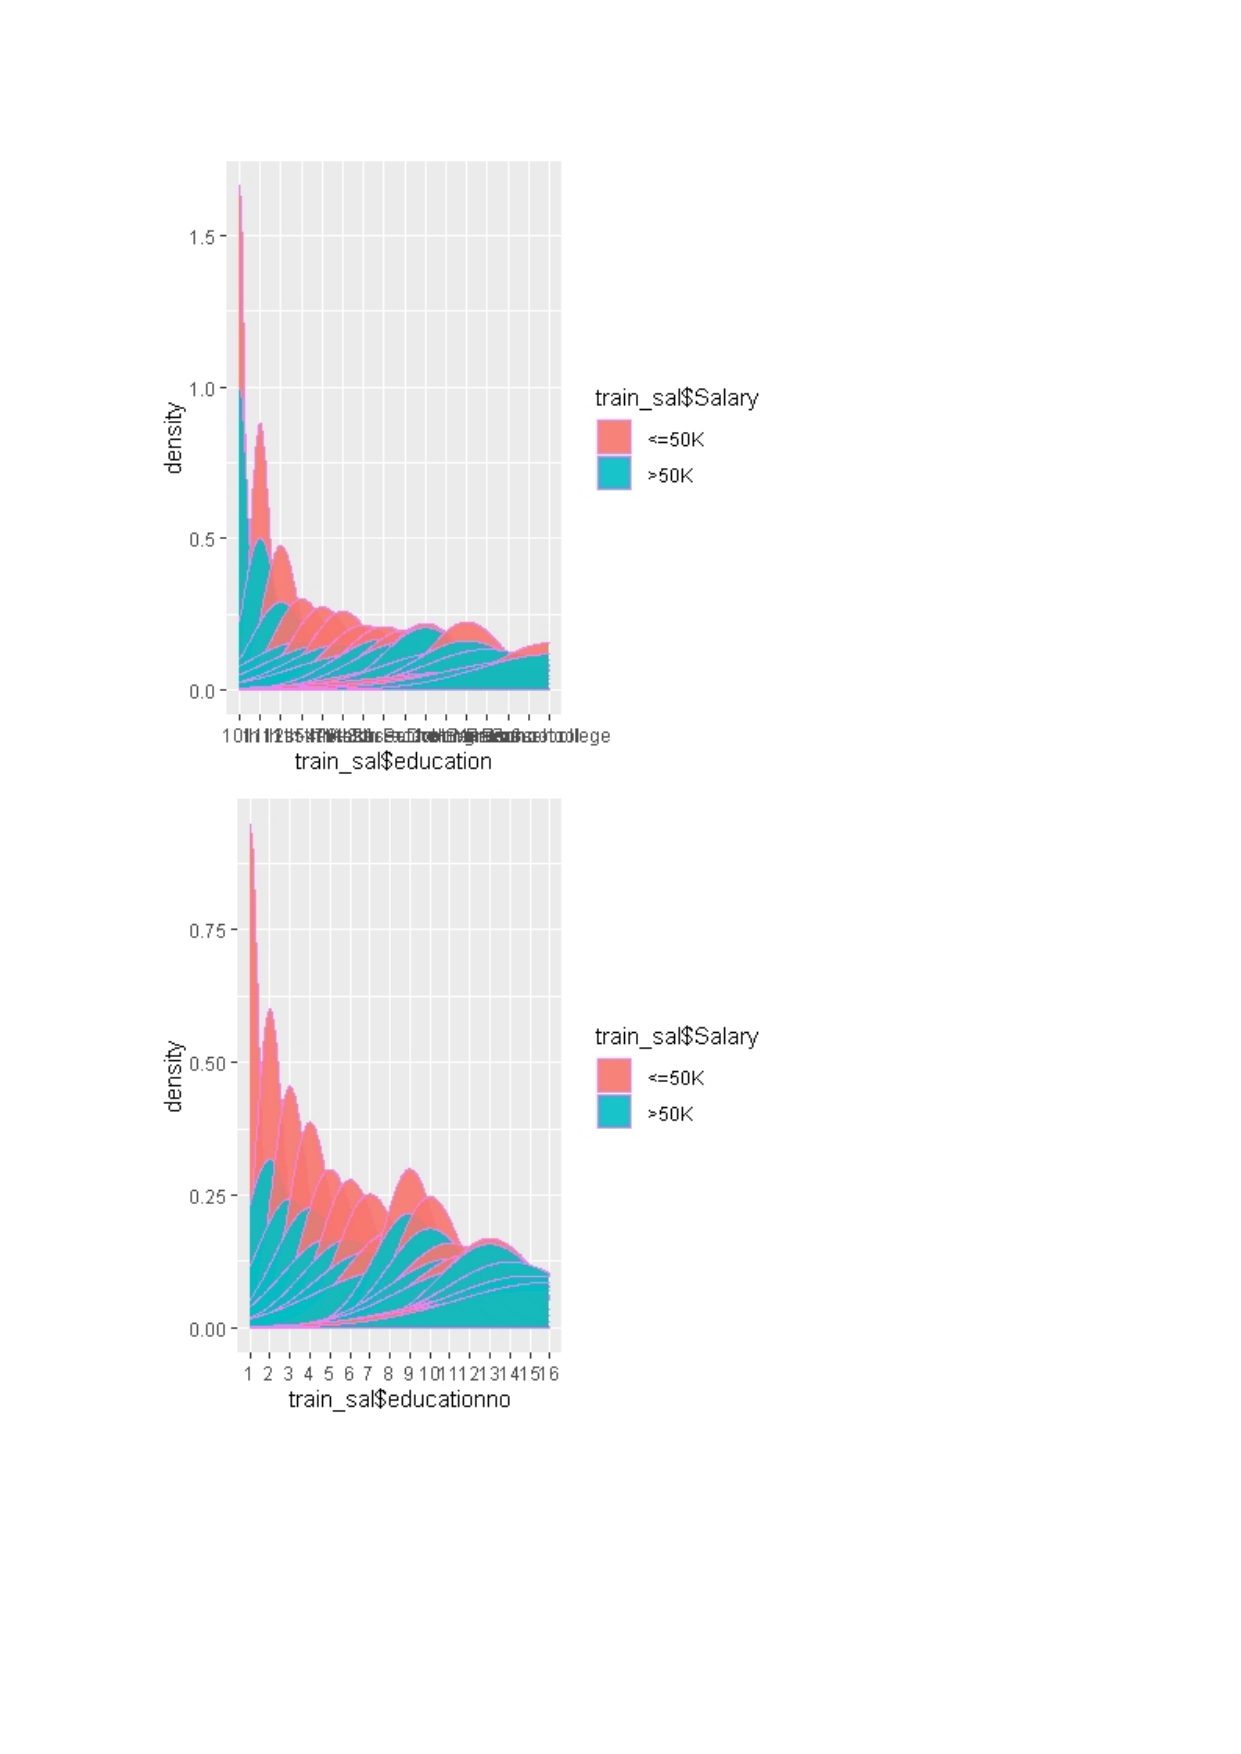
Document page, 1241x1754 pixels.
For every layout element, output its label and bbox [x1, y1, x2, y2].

picture [150, 788, 782, 1423]
picture [150, 150, 782, 785]
